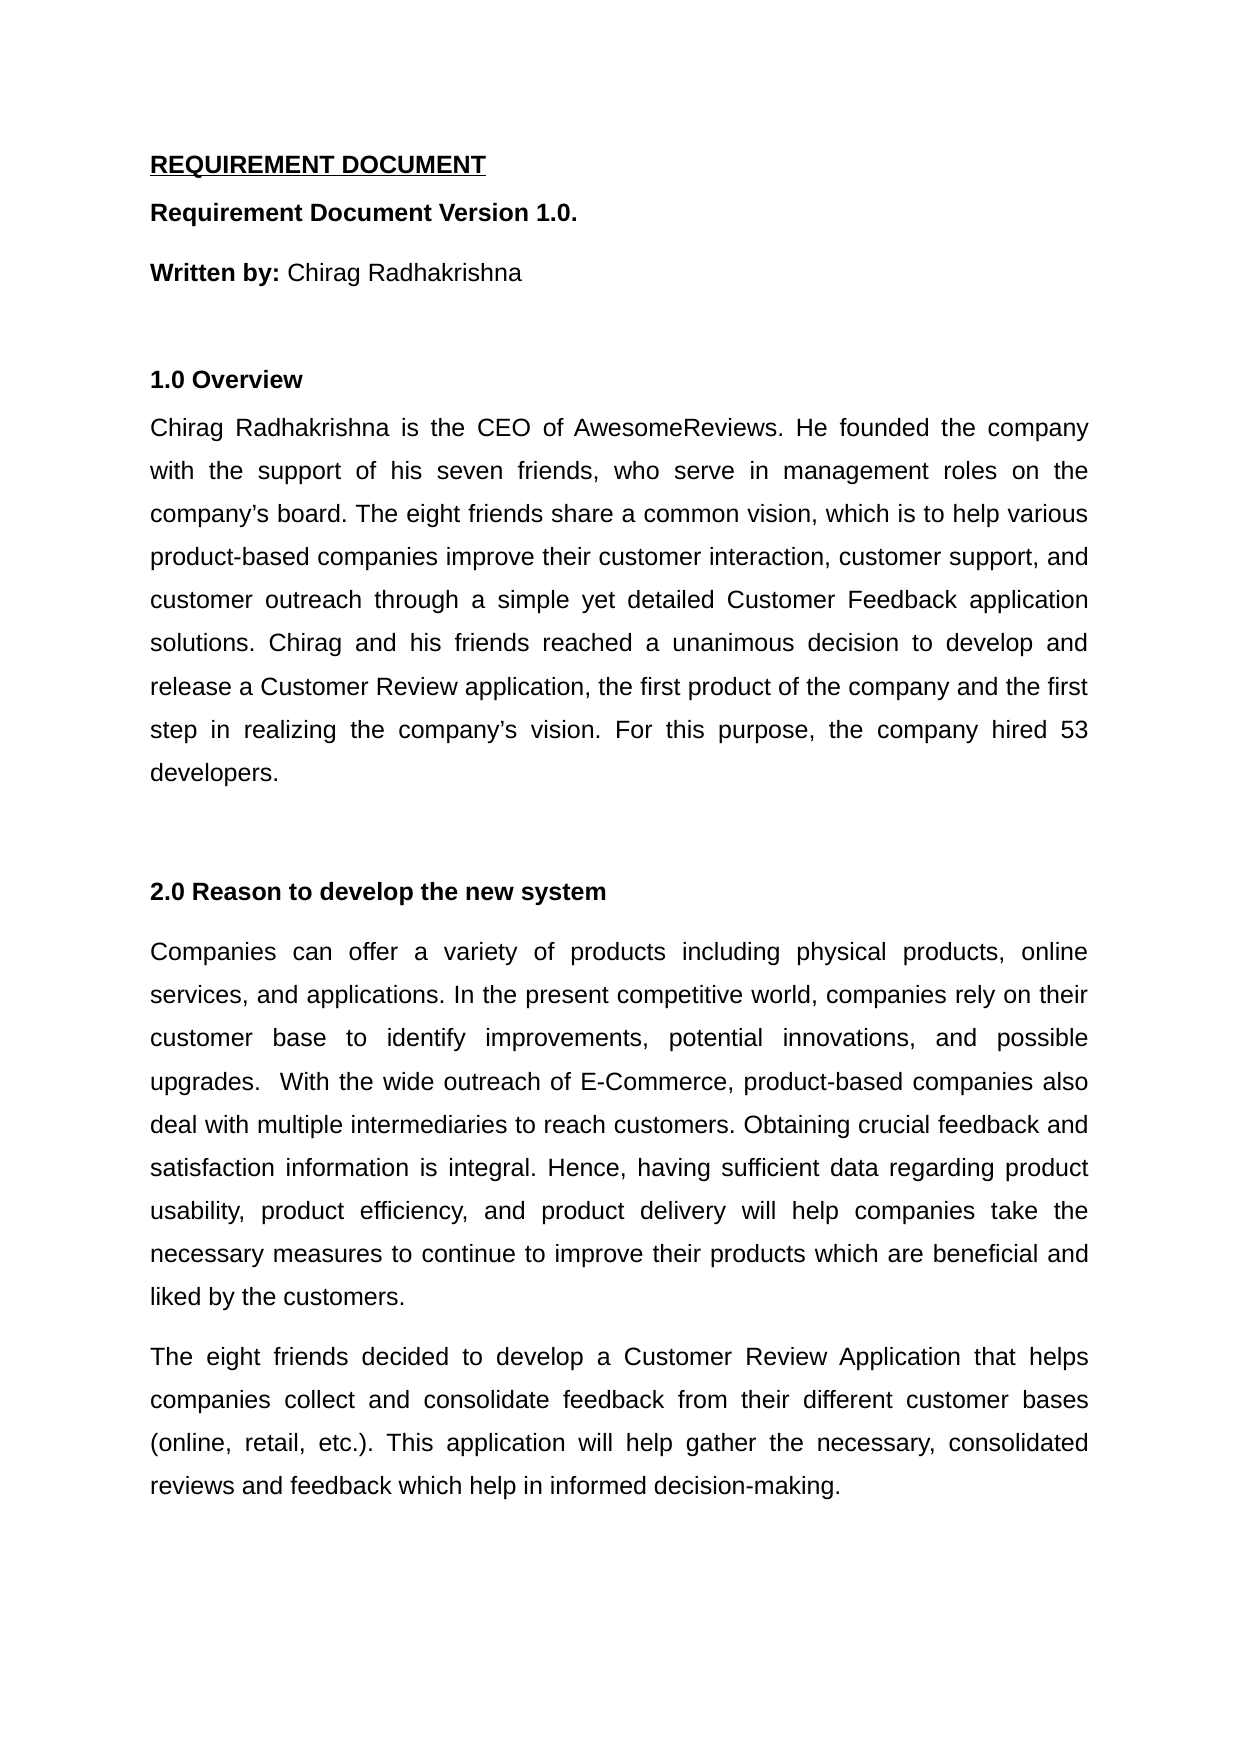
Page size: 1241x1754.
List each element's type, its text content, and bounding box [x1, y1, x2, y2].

text Written by: Chirag Radhakrishna [150, 257, 1090, 286]
text REQUIREMENT DOCUMENT [150, 150, 1090, 179]
text The eight friends decided to develop a Customer Review Application that helps companies collect and consolidate feedback from their different customer bases (online, retail, etc.). This application will help gather the necessary, consolidated reviews and feedback which help in informed decision-making. [150, 1342, 1090, 1500]
text 1.0 Overview [150, 365, 1090, 394]
text 2.0 Reason to develop the new system [150, 877, 1090, 906]
text Chirag Radhakrishna is the CEO of AwesomeReviews. He founded the company with the support of his seven friends, who serve in management roles on the company’s board. The eight friends share a common vision, which is to help various product-based companies improve their customer interaction, customer support, and customer outreach through a simple yet detailed Customer Feedback application solutions. Chirag and his friends reached a unanimous decision to develop and release a Customer Review application, the first product of the company and the first step in realizing the company’s vision. For this purpose, the company hired 53 developers. [150, 413, 1090, 786]
text Requirement Document Version 1.0. [150, 198, 1090, 226]
text Companies can offer a variety of products including physical products, online services, and applications. In the present competitive world, companies rely on their customer base to identify improvements, potential innovations, and possible upgrades. With the wide outreach of E-Commerce, product-based companies also deal with multiple intermediaries to reach customers. Obtaining crucial feedback and satisfaction information is integral. Hence, having sufficient data regarding product usability, product efficiency, and product delivery will help companies take the necessary measures to continue to improve their products which are beneficial and liked by the customers. [150, 937, 1090, 1311]
